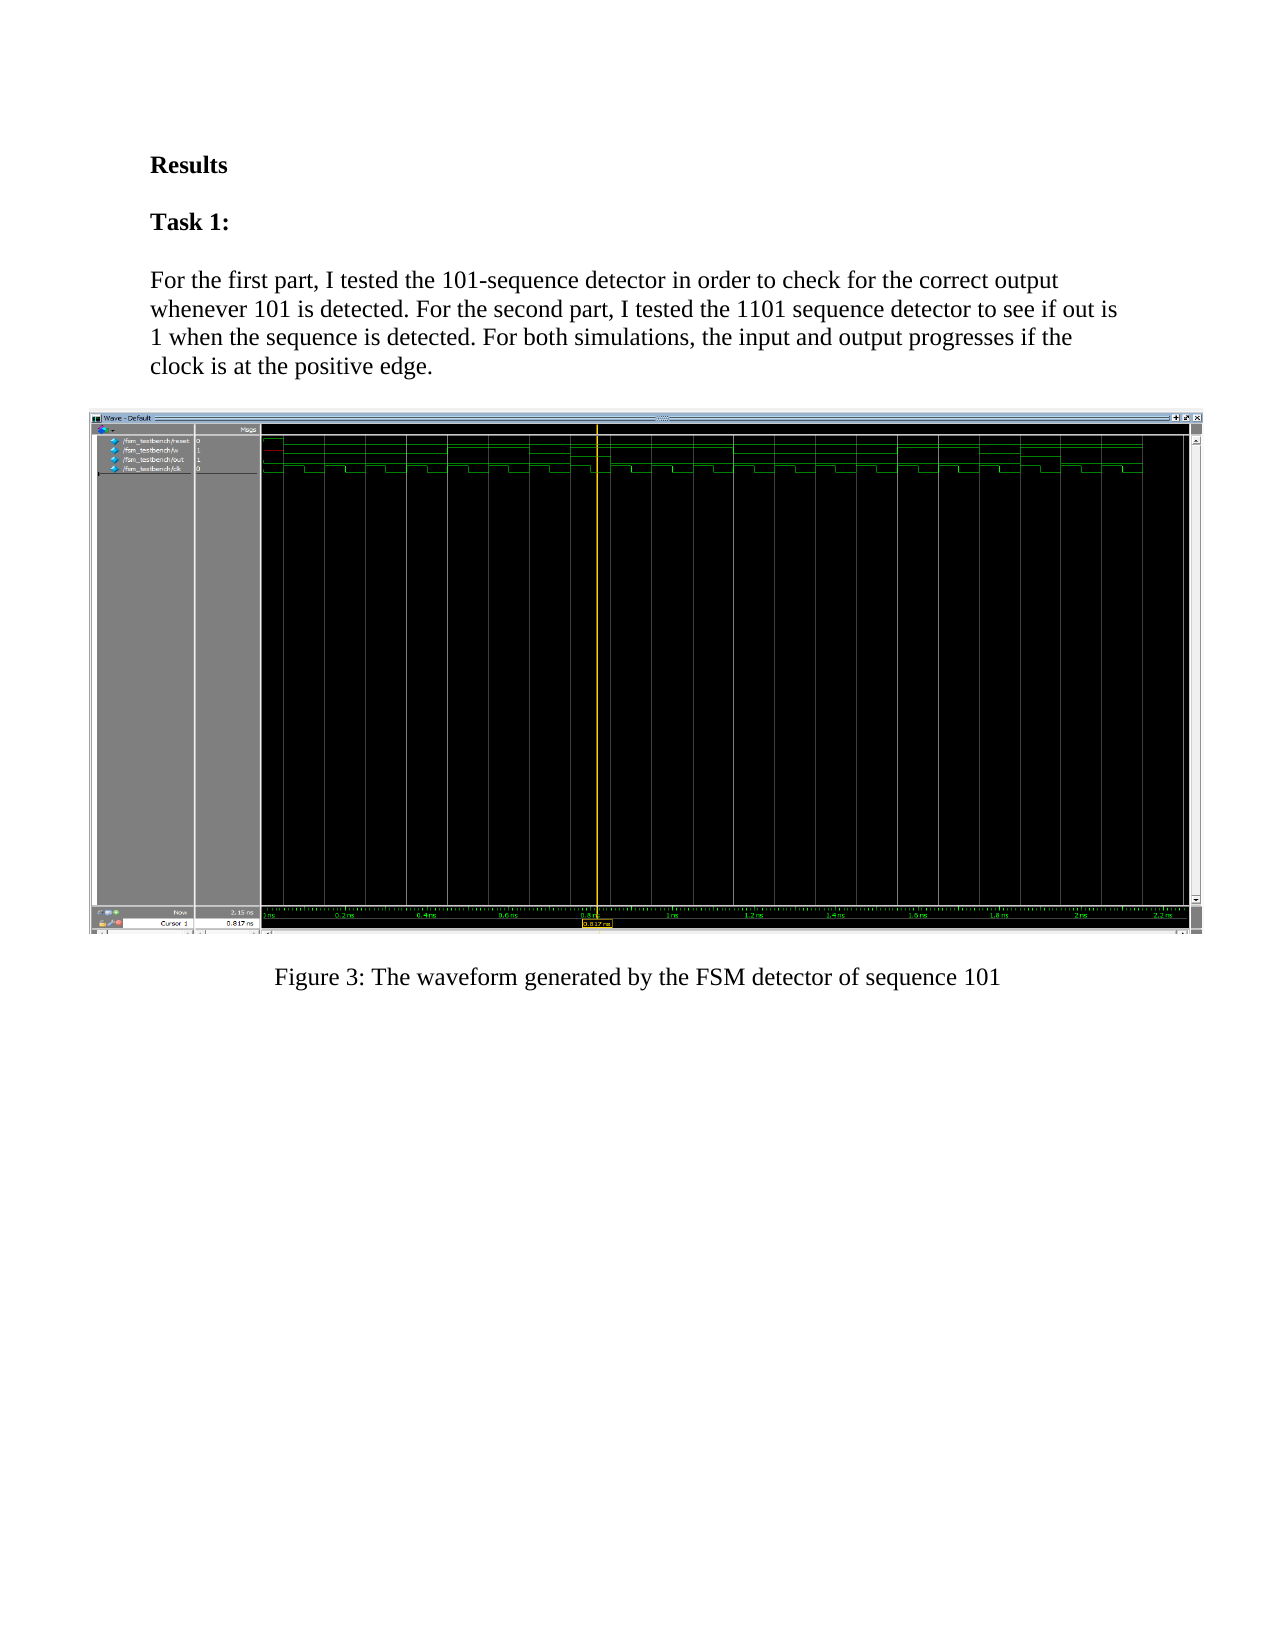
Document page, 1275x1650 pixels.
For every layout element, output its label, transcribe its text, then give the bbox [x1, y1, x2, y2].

picture [89, 408, 1204, 934]
text Results [150, 150, 1125, 179]
text Task 1: [150, 207, 1125, 236]
text Figure 3: The waveform generated by the FSM detector of sequence 101 [150, 962, 1125, 991]
text For the first part, I tested the 101-sequence detector in order to check for the correct output whenever 101 is detected. For the second part, I tested the 1101 sequence detector to see if out is 1 when the sequence is detected. For both simulations, the input and output progresses if the clock is at the positive edge. [150, 265, 1125, 380]
